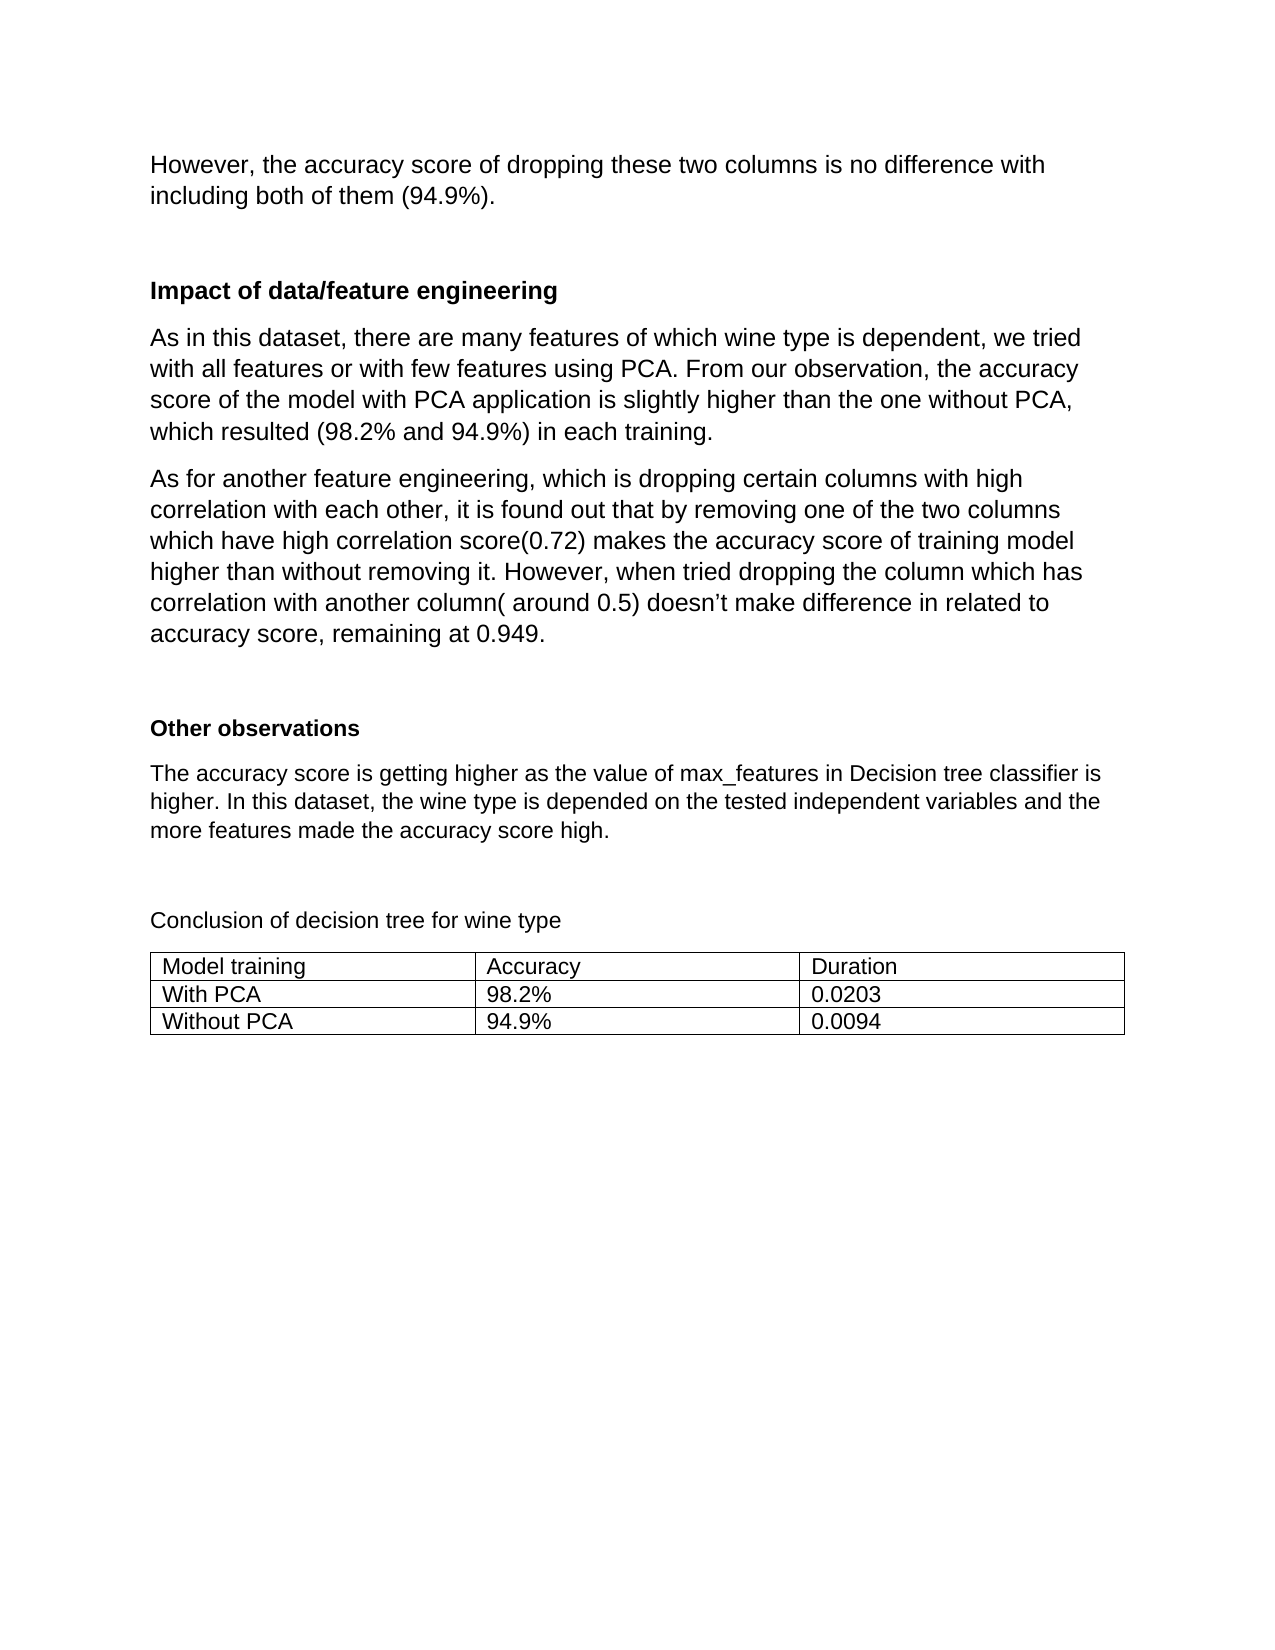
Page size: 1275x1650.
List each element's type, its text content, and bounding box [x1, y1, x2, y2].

table_cell Without PCA [151, 1008, 475, 1034]
text Conclusion of decision tree for wine type [150, 907, 1125, 933]
table_header Accuracy [476, 953, 799, 979]
text As for another feature engineering, which is dropping certain columns with high correlation with each other, it is found out that by removing one of the two columns which have high correlation score(0.72) makes the accuracy score of training model higher than without removing it. However, when tried dropping the column which has correlation with another column( around 0.5) doesn’t make difference in related to accuracy score, remaining at 0.949. [150, 464, 1125, 648]
table_header Model training [151, 953, 475, 979]
table_cell 98.2% [476, 981, 799, 1007]
text Other observations [150, 715, 1125, 741]
table_cell 0.0203 [800, 981, 1124, 1007]
table_cell With PCA [151, 981, 475, 1007]
text Impact of data/feature engineering [150, 276, 1125, 304]
text The accuracy score is getting higher as the value of max_features in Decision tree classifier is higher. In this dataset, the wine type is depended on the tested independent variables and the more features made the accuracy score high. [150, 760, 1125, 843]
text However, the accuracy score of dropping these two columns is no difference with including both of them (94.9%). [150, 150, 1125, 210]
table_cell 94.9% [476, 1008, 799, 1034]
text As in this dataset, there are many features of which wine type is dependent, we tried with all features or with few features using PCA. From our observation, the accuracy score of the model with PCA application is slightly higher than the one without PCA, which resulted (98.2% and 94.9%) in each training. [150, 323, 1125, 445]
table_cell 0.0094 [800, 1008, 1124, 1034]
table_header Duration [800, 953, 1124, 979]
